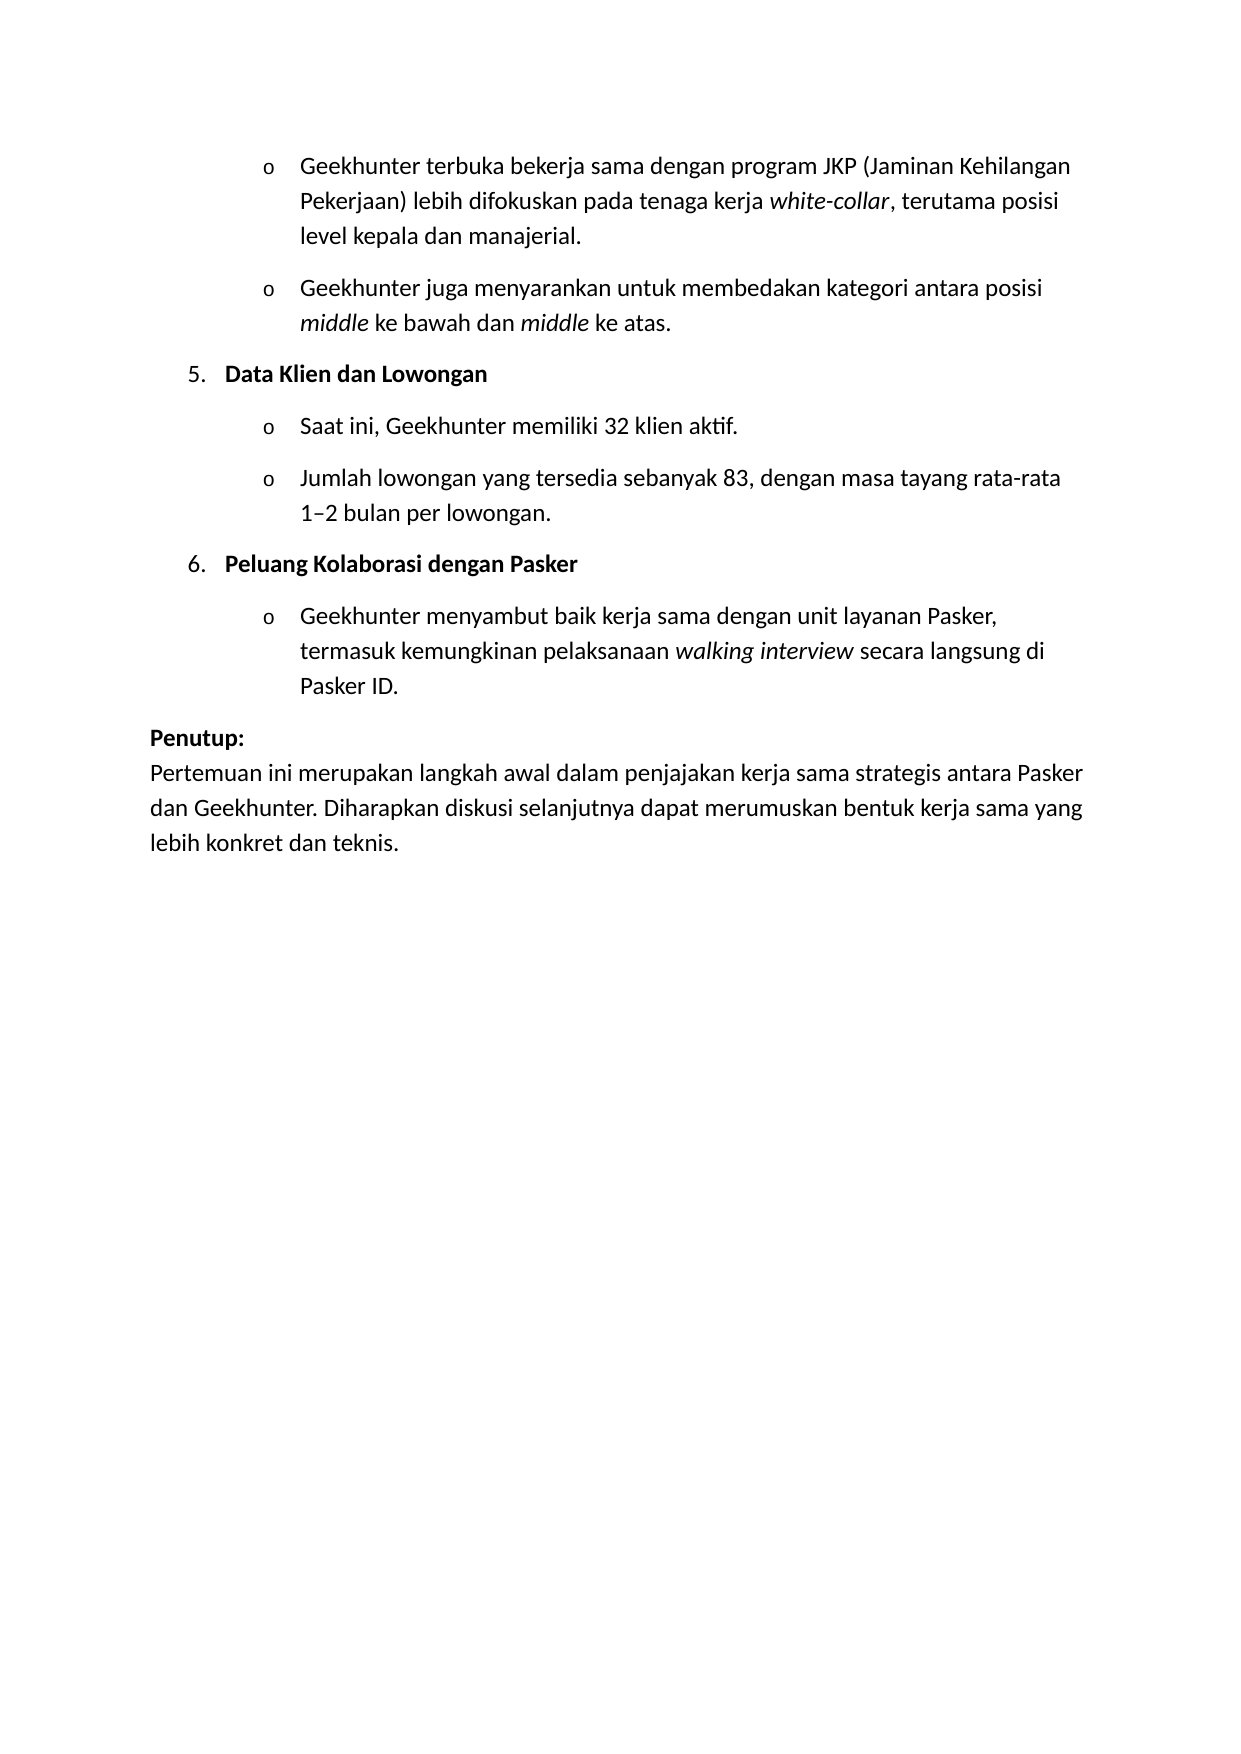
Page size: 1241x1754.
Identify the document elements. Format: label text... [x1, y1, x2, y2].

list Geekhunter terbuka bekerja sama dengan program JKP (Jaminan Kehilangan Pekerjaan) lebih difokuskan pada tenaga kerja white-collar, terutama posisi level kepala dan manajerial. [262, 150, 1090, 251]
list Geekhunter menyambut baik kerja sama dengan unit layanan Pasker, termasuk kemungkinan pelaksanaan walking interview secara langsung di Pasker ID. [262, 600, 1090, 701]
list Geekhunter juga menyarankan untuk membedakan kategori antara posisi middle ke bawah dan middle ke atas. [262, 272, 1090, 337]
list Jumlah lowongan yang tersedia sebanyak 83, dengan masa tayang rata-rata 1–2 bulan per lowongan. [262, 462, 1090, 527]
list Peluang Kolaborasi dengan Pasker [187, 548, 1090, 579]
list Data Klien dan Lowongan [187, 358, 1090, 389]
text Penutup: Pertemuan ini merupakan langkah awal dalam penjajakan kerja sama strategis antara Pasker dan Geekhunter. Diharapkan diskusi selanjutnya dapat merumuskan bentuk kerja sama yang lebih konkret dan teknis. [150, 722, 1090, 857]
list Saat ini, Geekhunter memiliki 32 klien aktif. [262, 410, 1090, 441]
